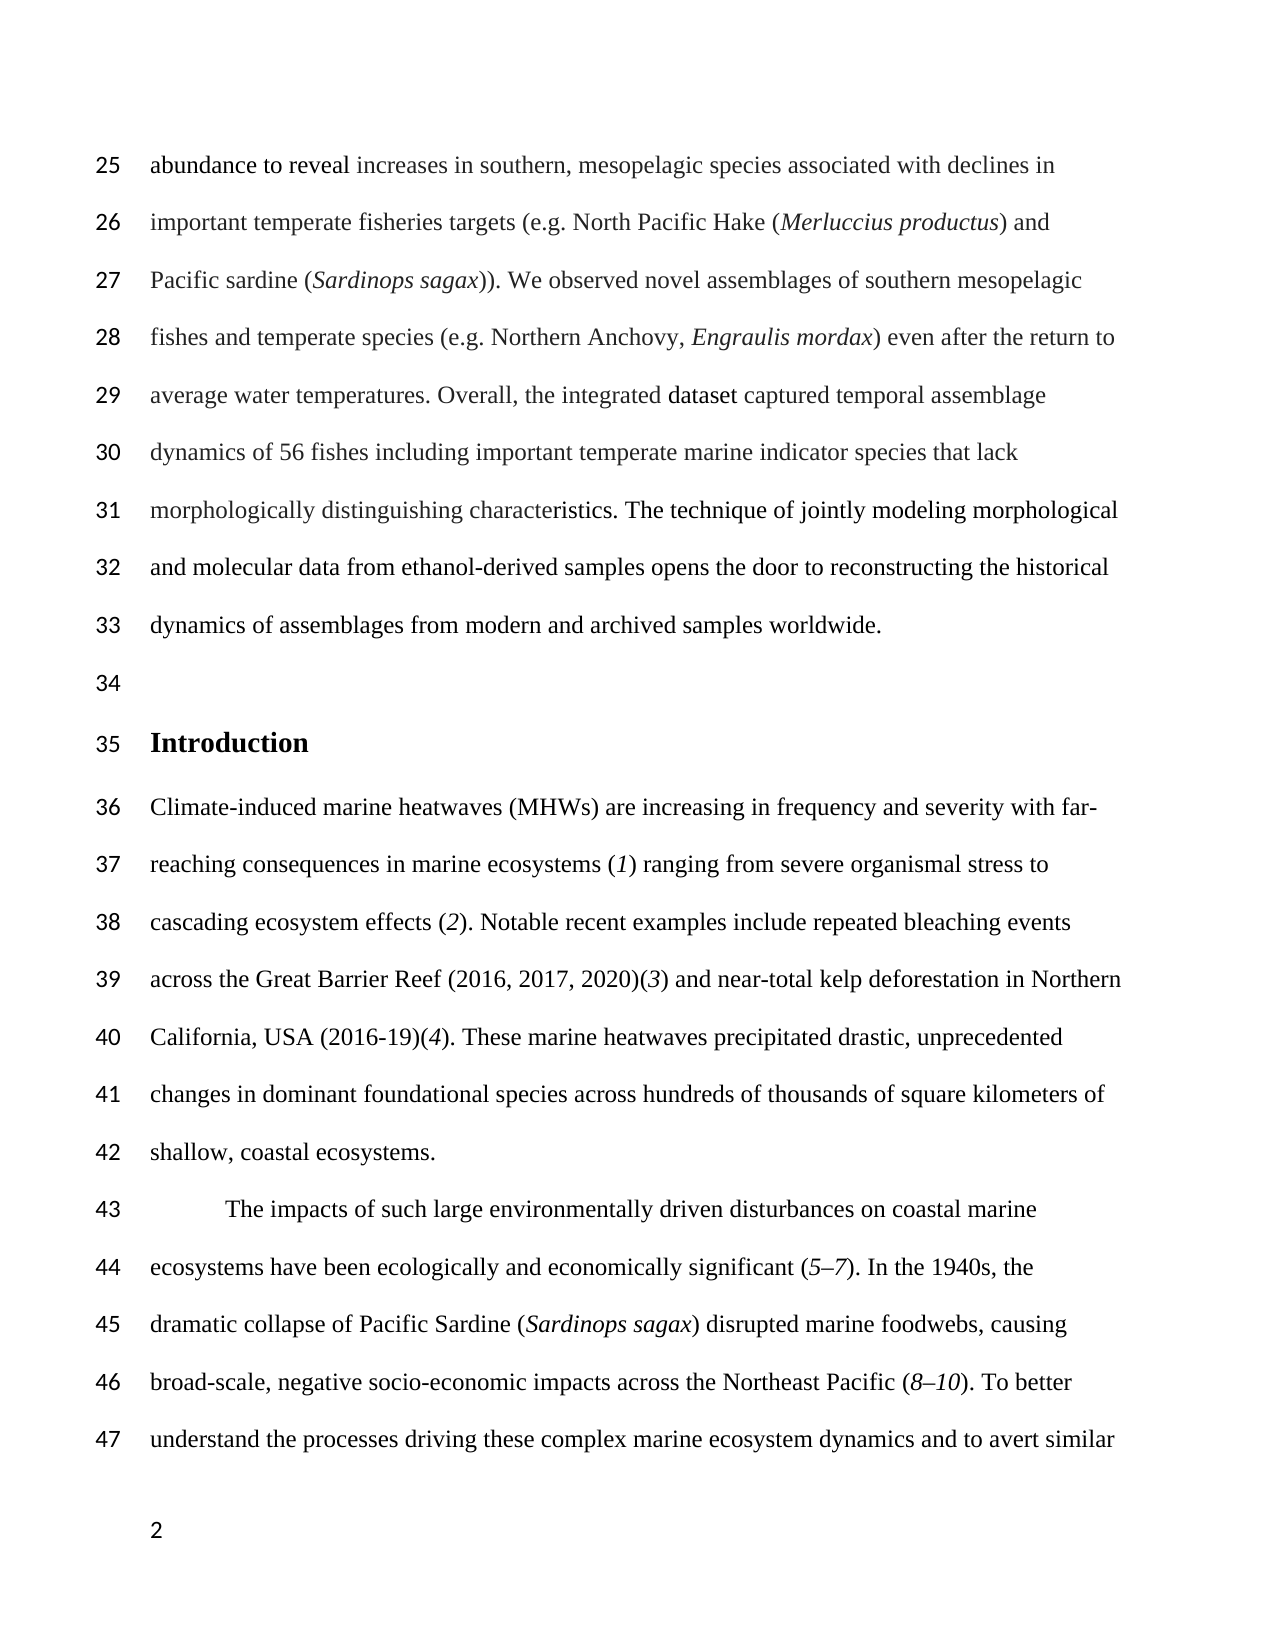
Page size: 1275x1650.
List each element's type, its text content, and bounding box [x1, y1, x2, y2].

text Climate-induced marine heatwaves (MHWs) are increasing in frequency and severity with far-reaching consequences in marine ecosystems (1) ranging from severe organismal stress to cascading ecosystem effects (2). Notable recent examples include repeated bleaching events across the Great Barrier Reef (2016, 2017, 2020)(3) and near-total kelp deforestation in Northern California, USA (2016-19)(4). These marine heatwaves precipitated drastic, unprecedented changes in dominant foundational species across hundreds of thousands of square kilometers of shallow, coastal ecosystems. [150, 792, 1125, 1166]
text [150, 1194, 1125, 1453]
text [150, 150, 1125, 639]
text Introduction [150, 725, 1125, 758]
